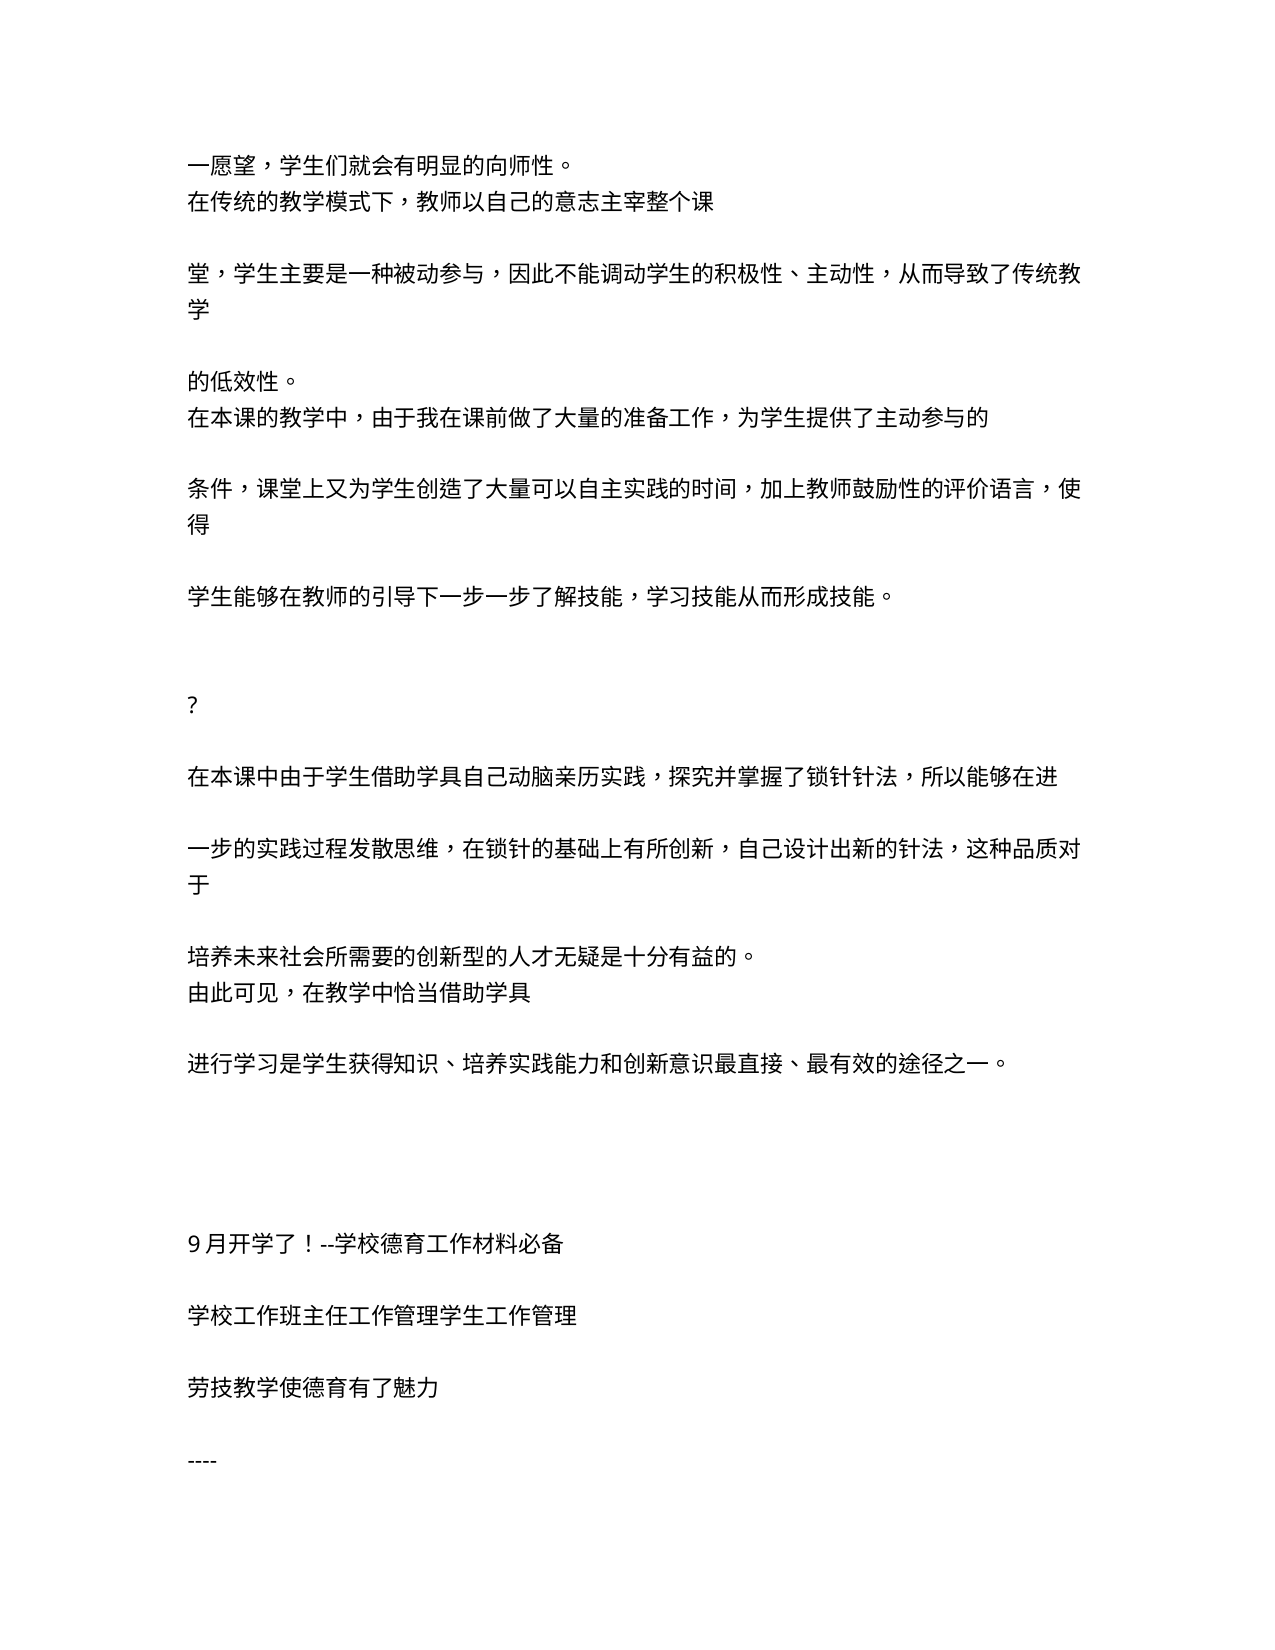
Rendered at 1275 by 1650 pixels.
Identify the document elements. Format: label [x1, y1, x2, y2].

text [187, 150, 1087, 1475]
